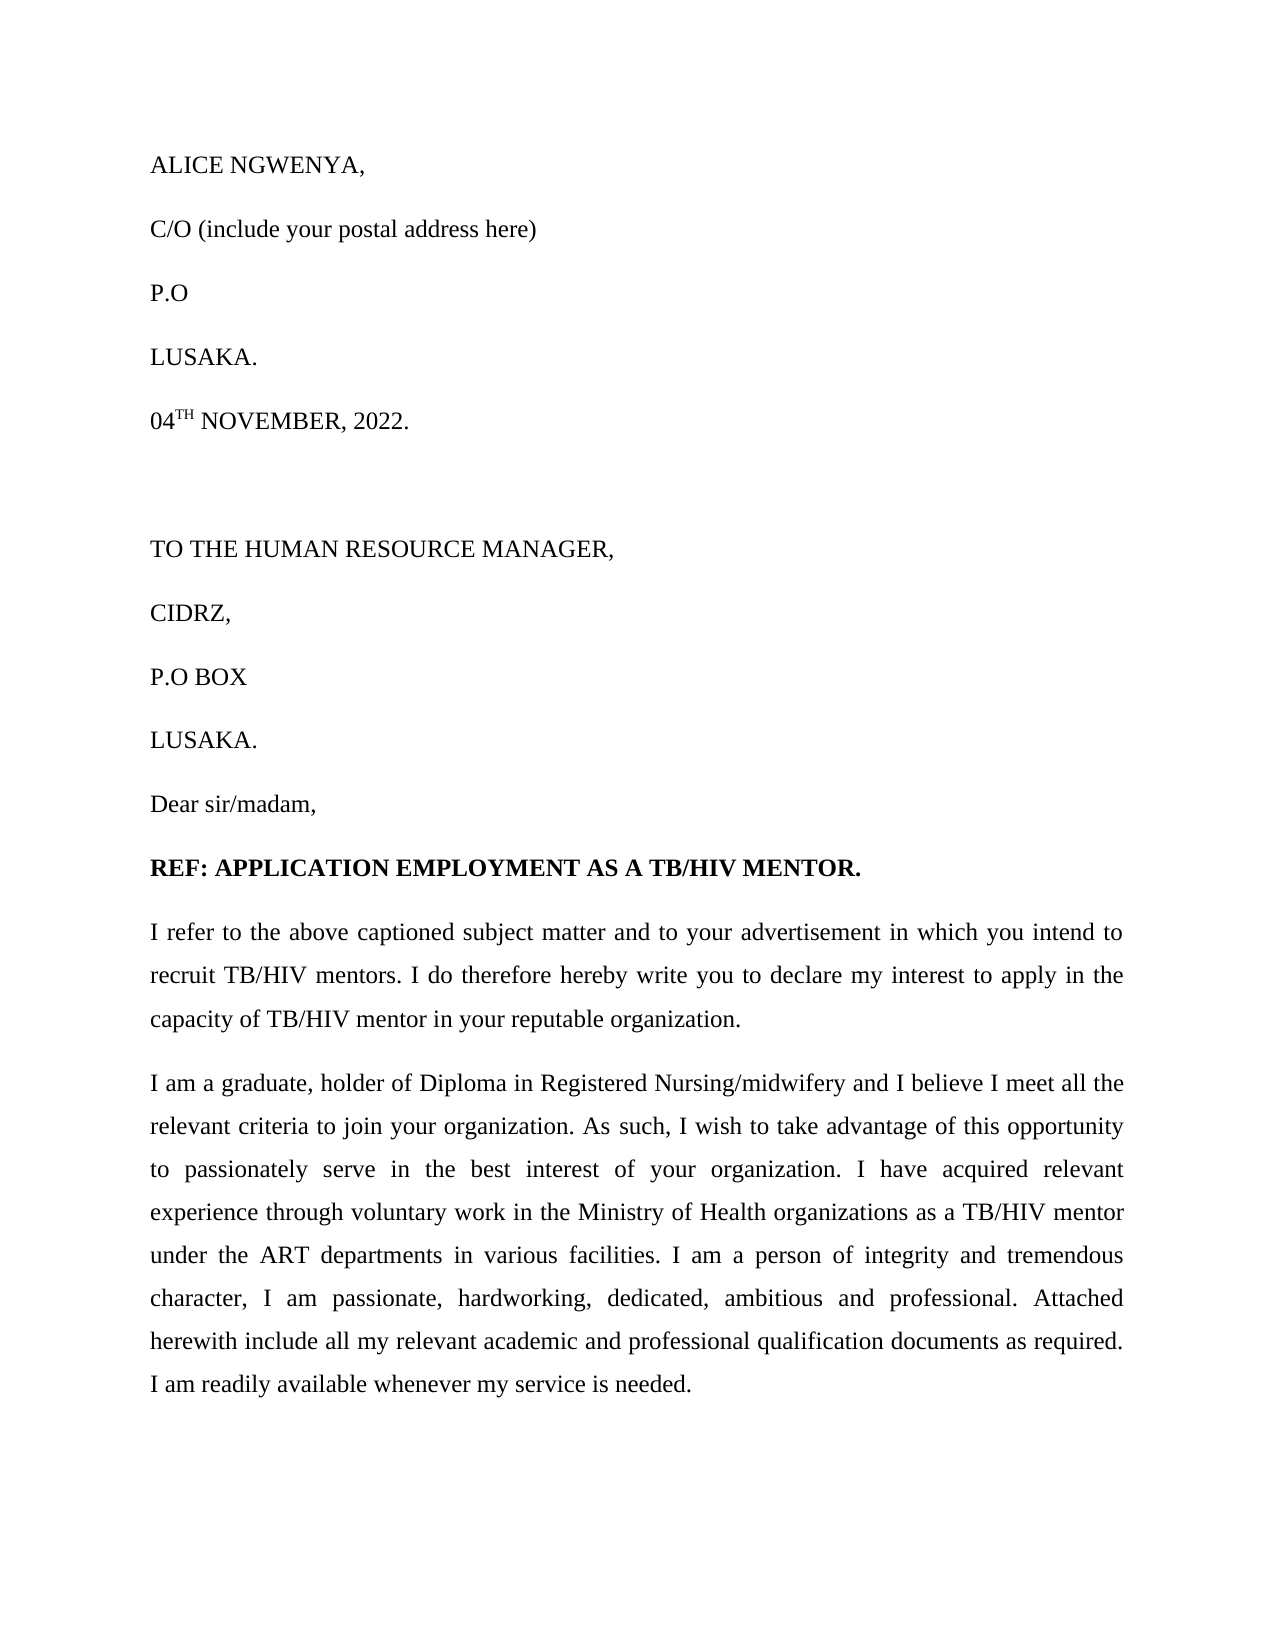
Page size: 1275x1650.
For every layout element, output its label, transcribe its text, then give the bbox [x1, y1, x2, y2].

text ALICE NGWENYA, [150, 150, 1125, 179]
text CIDRZ, [150, 598, 1125, 626]
text P.O BOX [150, 662, 1125, 690]
text Dear sir/madam, [150, 789, 1125, 818]
text C/O (include your postal address here) [150, 214, 1125, 243]
text REF: APPLICATION EMPLOYMENT AS A TB/HIV MENTOR. [150, 853, 1125, 882]
text I refer to the above captioned subject matter and to your advertisement in which you intend to recruit TB/HIV mentors. I do therefore hereby write you to declare my interest to apply in the capacity of TB/HIV mentor in your reputable organization. [150, 917, 1125, 1032]
text LUSAKA. [150, 726, 1125, 754]
text LUSAKA. [150, 342, 1125, 371]
text P.O [150, 278, 1125, 307]
text I am a graduate, holder of Diploma in Registered Nursing/midwifery and I believe I meet all the relevant criteria to join your organization. As such, I wish to take advantage of this opportunity to passionately serve in the best interest of your organization. I have acquired relevant experience through voluntary work in the Ministry of Health organizations as a TB/HIV mentor under the ART departments in various facilities. I am a person of integrity and tremendous character, I am passionate, hardworking, dedicated, ambitious and professional. Attached herewith include all my relevant academic and professional qualification documents as required. I am readily available whenever my service is needed. [150, 1068, 1125, 1398]
text TO THE HUMAN RESOURCE MANAGER, [150, 534, 1125, 562]
text 04TH NOVEMBER, 2022. [150, 406, 1125, 434]
